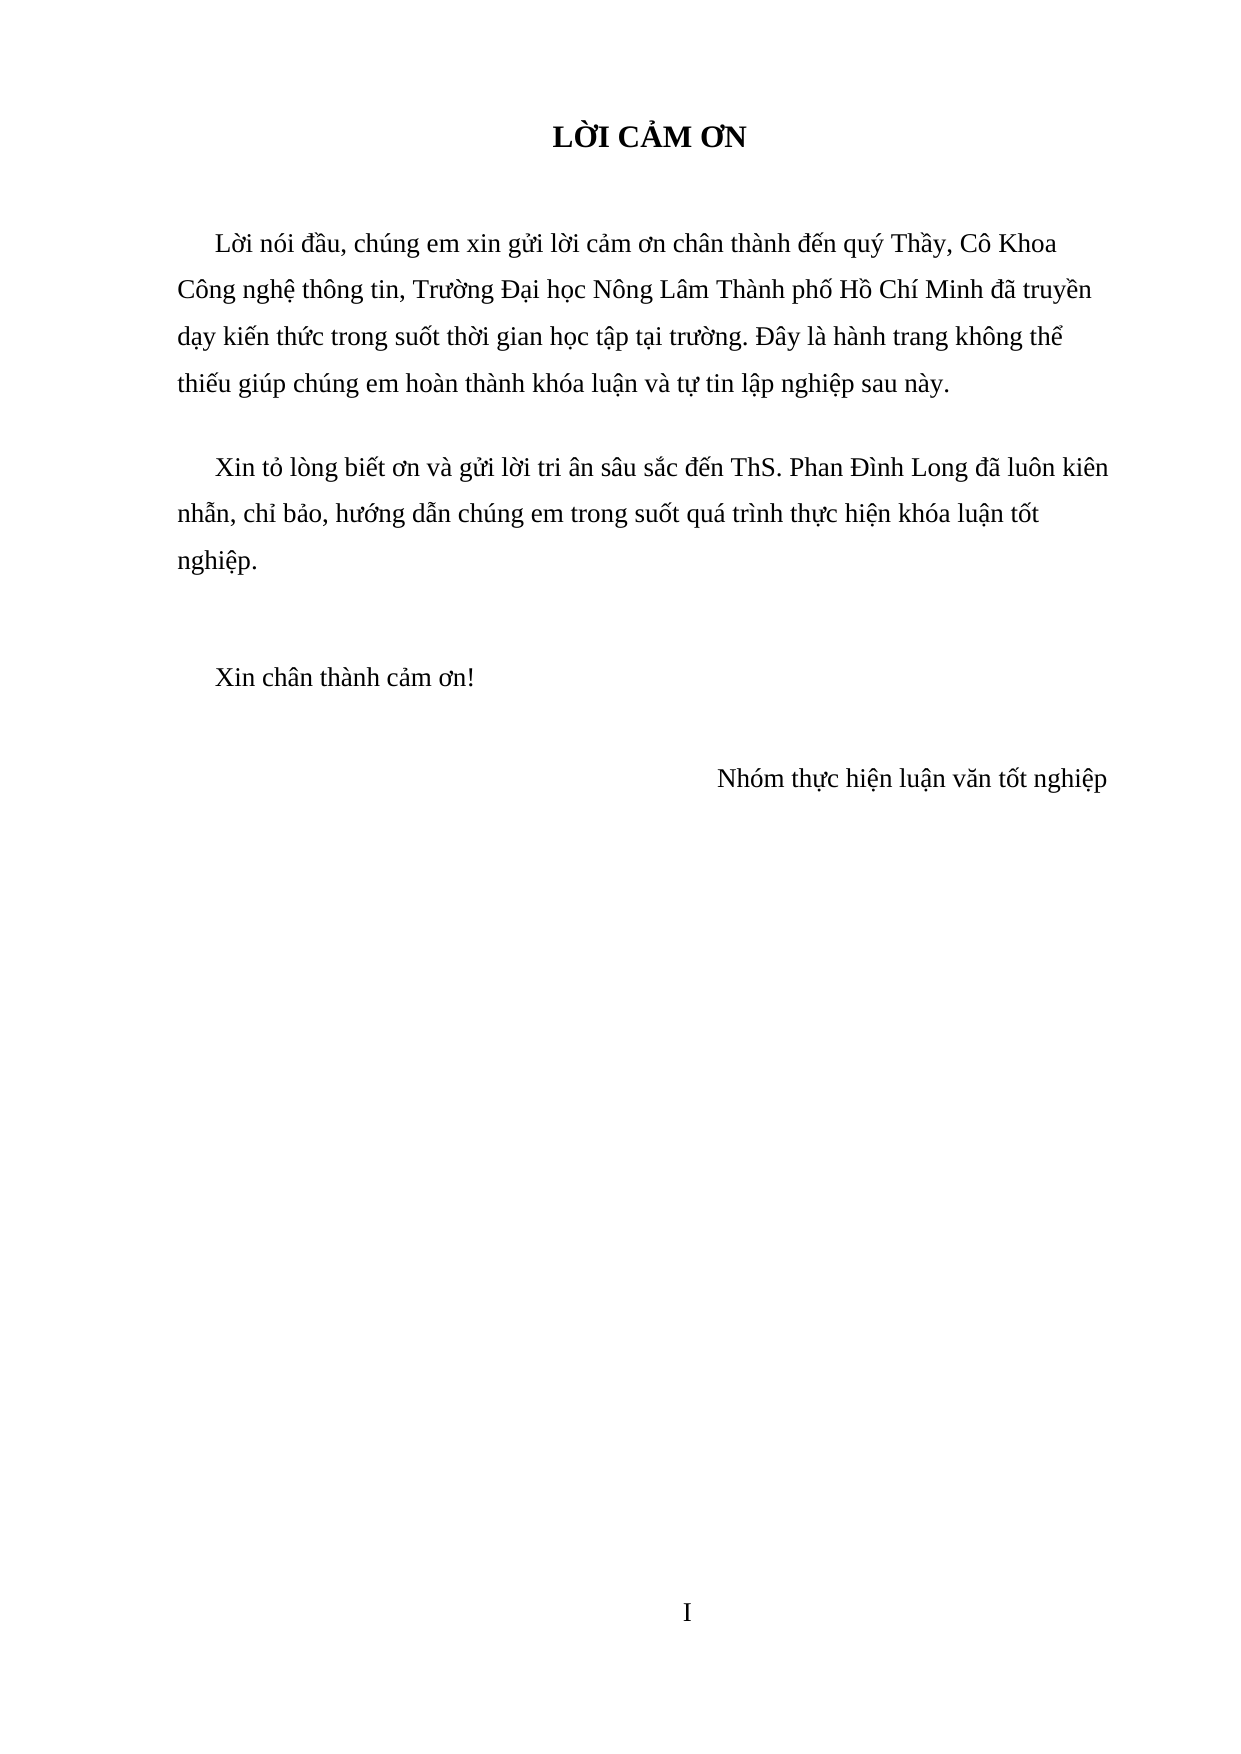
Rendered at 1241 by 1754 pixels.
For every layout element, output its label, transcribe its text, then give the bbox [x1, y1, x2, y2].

text Xin chân thành cảm ơn! [177, 661, 1122, 692]
text Lời nói đầu, chúng em xin gửi lời cảm ơn chân thành đến quý Thầy, Cô Khoa Công nghệ thông tin, Trường Đại học Nông Lâm Thành phố Hồ Chí Minh đã truyền dạy kiến thức trong suốt thời gian học tập tại trường. Đây là hành trang không thể thiếu giúp chúng em hoàn thành khóa luận và tự tin lập nghiệp sau này. [177, 227, 1122, 398]
subtitle LỜI CẢM ƠN [177, 118, 1122, 154]
text Nhóm thực hiện luận văn tốt nghiệp [627, 762, 1122, 793]
text Xin tỏ lòng biết ơn và gửi lời tri ân sâu sắc đến ThS. Phan Đình Long đã luôn kiên nhẫn, chỉ bảo, hướng dẫn chúng em trong suốt quá trình thực hiện khóa luận tốt nghiệp. [177, 451, 1122, 575]
